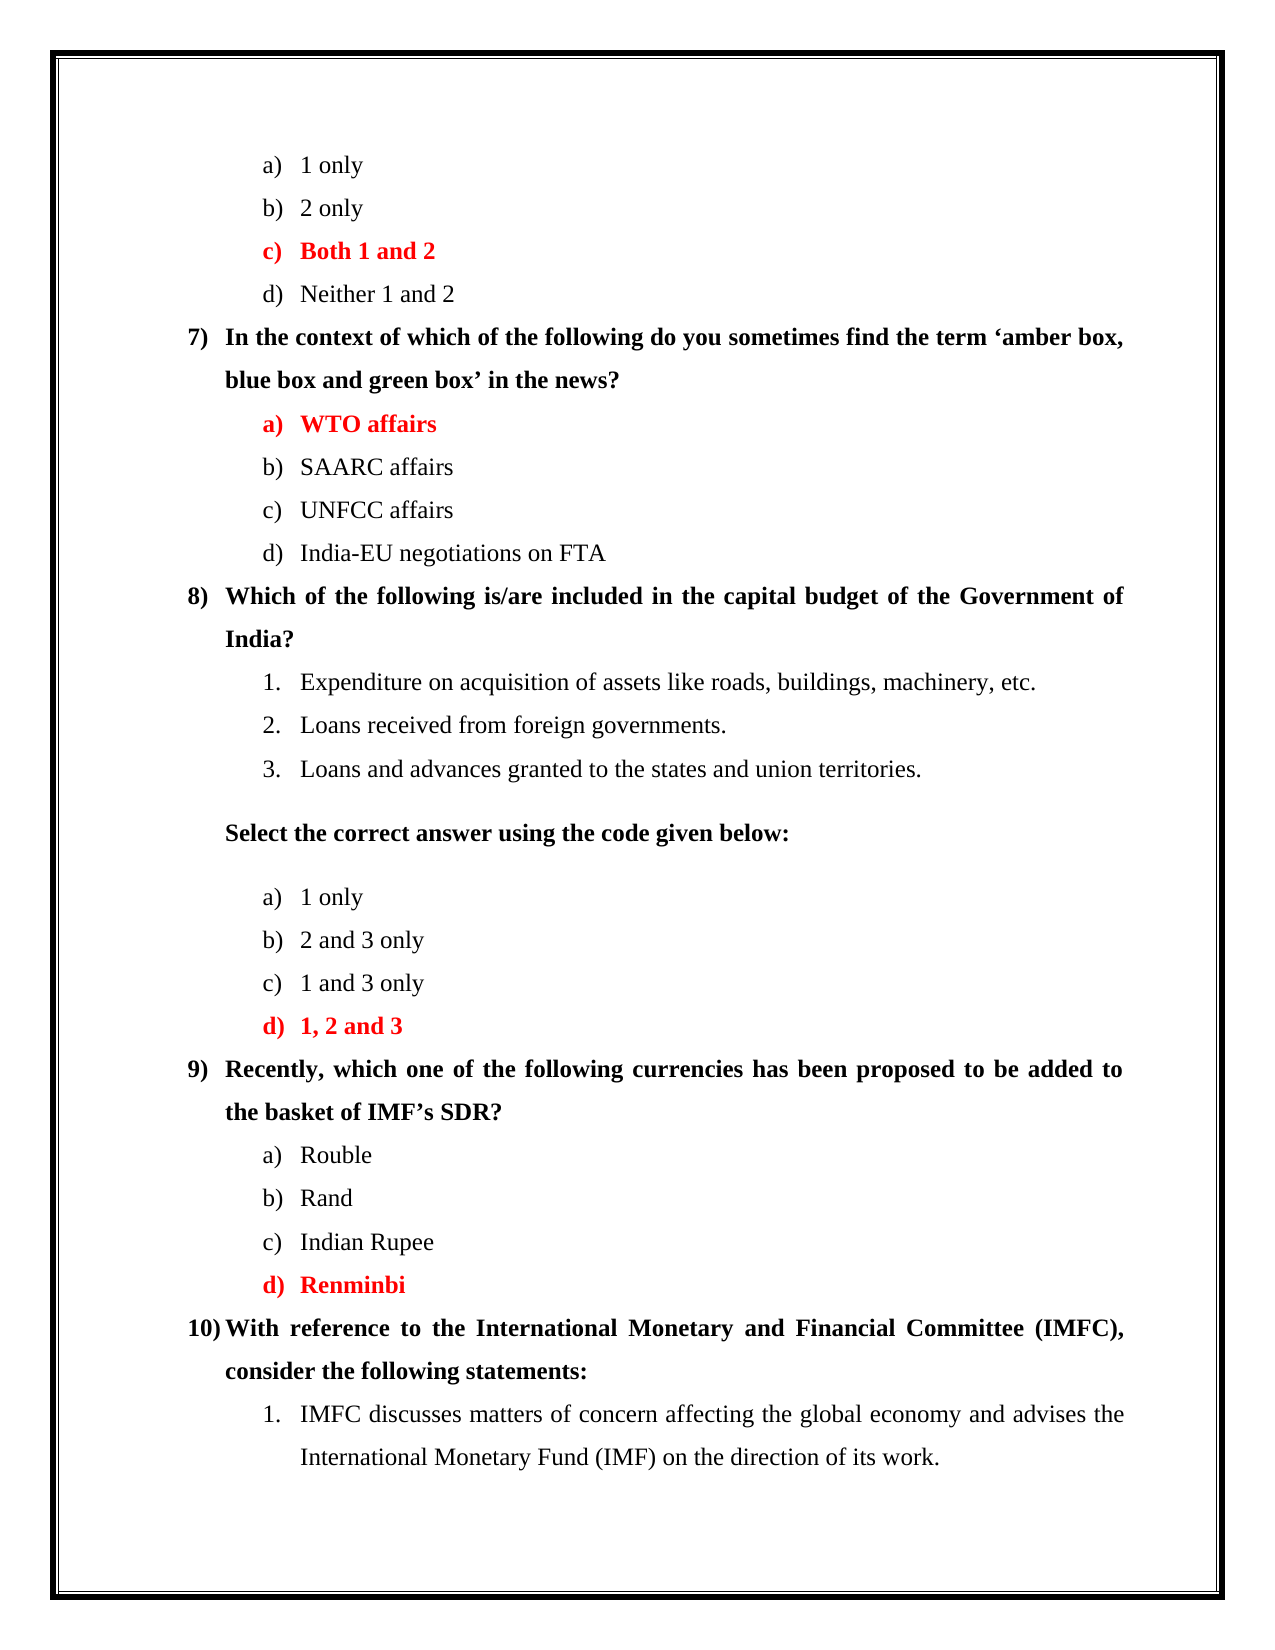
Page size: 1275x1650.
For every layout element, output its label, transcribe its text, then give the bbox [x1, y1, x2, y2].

list 1 only [262, 150, 1125, 179]
list WTO affairs [262, 409, 1125, 437]
list 2 only [262, 193, 1125, 222]
list Rouble [262, 1140, 1125, 1169]
list 2 and 3 only [262, 925, 1125, 953]
list Indian Rupee [262, 1227, 1125, 1255]
list Expenditure on acquisition of assets like roads, buildings, machinery, etc. [262, 667, 1125, 696]
list Which of the following is/are included in the capital budget of the Government of India? [187, 581, 1125, 653]
list Both 1 and 2 [262, 236, 1125, 265]
list Renminbi [262, 1270, 1125, 1298]
list Neither 1 and 2 [262, 279, 1125, 308]
list India-EU negotiations on FTA [262, 538, 1125, 567]
list Loans and advances granted to the states and union territories. [262, 754, 1125, 782]
list 1 and 3 only [262, 968, 1125, 997]
text Select the correct answer using the code given below: [225, 818, 1125, 846]
list With reference to the International Monetary and Financial Committee (IMFC), consider the following statements: [187, 1313, 1125, 1385]
list Loans received from foreign governments. [262, 711, 1125, 739]
list 1 only [262, 882, 1125, 910]
list IMFC discusses matters of concern affecting the global economy and advises the International Monetary Fund (IMF) on the direction of its work. [262, 1399, 1125, 1471]
list SAARC affairs [262, 452, 1125, 481]
list Recently, which one of the following currencies has been proposed to be added to the basket of IMF’s SDR? [187, 1054, 1125, 1126]
list 1, 2 and 3 [262, 1011, 1125, 1040]
list In the context of which of the following do you sometimes find the term ‘amber box, blue box and green box’ in the news? [187, 322, 1125, 394]
list UNFCC affairs [262, 495, 1125, 524]
list Rand [262, 1183, 1125, 1212]
